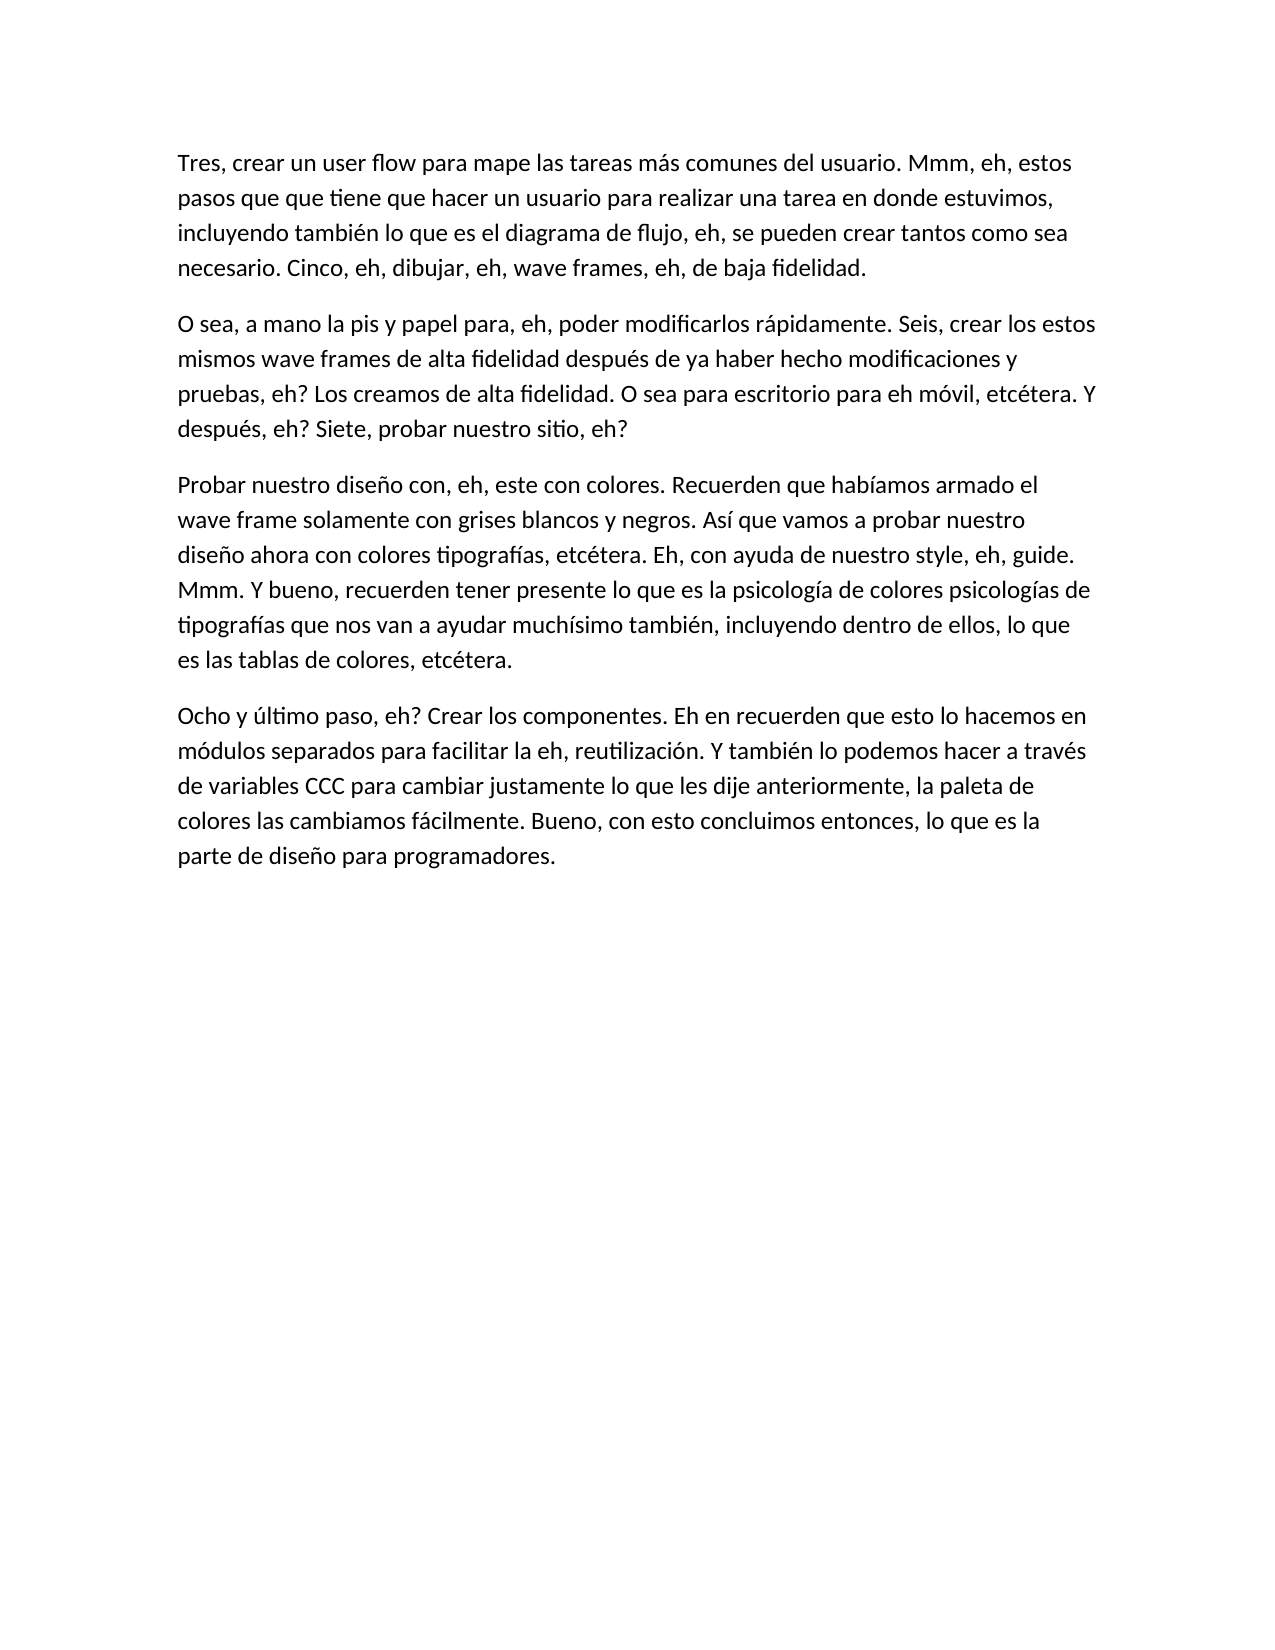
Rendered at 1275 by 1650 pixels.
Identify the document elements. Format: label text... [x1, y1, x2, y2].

text Ocho y último paso, eh? Crear los componentes. Eh en recuerden que esto lo hacemos en módulos separados para facilitar la eh, reutilización. Y también lo podemos hacer a través de variables CCC para cambiar justamente lo que les dije anteriormente, la paleta de colores las cambiamos fácilmente. Bueno, con esto concluimos entonces, lo que es la parte de diseño para programadores. [177, 700, 1098, 871]
text O sea, a mano la pis y papel para, eh, poder modificarlos rápidamente. Seis, crear los estos mismos wave frames de alta fidelidad después de ya haber hecho modificaciones y pruebas, eh? Los creamos de alta fidelidad. O sea para escritorio para eh móvil, etcétera. Y después, eh? Siete, probar nuestro sitio, eh? [177, 308, 1098, 444]
text Tres, crear un user flow para mape las tareas más comunes del usuario. Mmm, eh, estos pasos que que tiene que hacer un usuario para realizar una tarea en donde estuvimos, incluyendo también lo que es el diagrama de flujo, eh, se pueden crear tantos como sea necesario. Cinco, eh, dibujar, eh, wave frames, eh, de baja fidelidad. [177, 148, 1098, 283]
text Probar nuestro diseño con, eh, este con colores. Recuerden que habíamos armado el wave frame solamente con grises blancos y negros. Así que vamos a probar nuestro diseño ahora con colores tipografías, etcétera. Eh, con ayuda de nuestro style, eh, guide. Mmm. Y bueno, recuerden tener presente lo que es la psicología de colores psicologías de tipografías que nos van a ayudar muchísimo también, incluyendo dentro de ellos, lo que es las tablas de colores, etcétera. [177, 469, 1098, 675]
